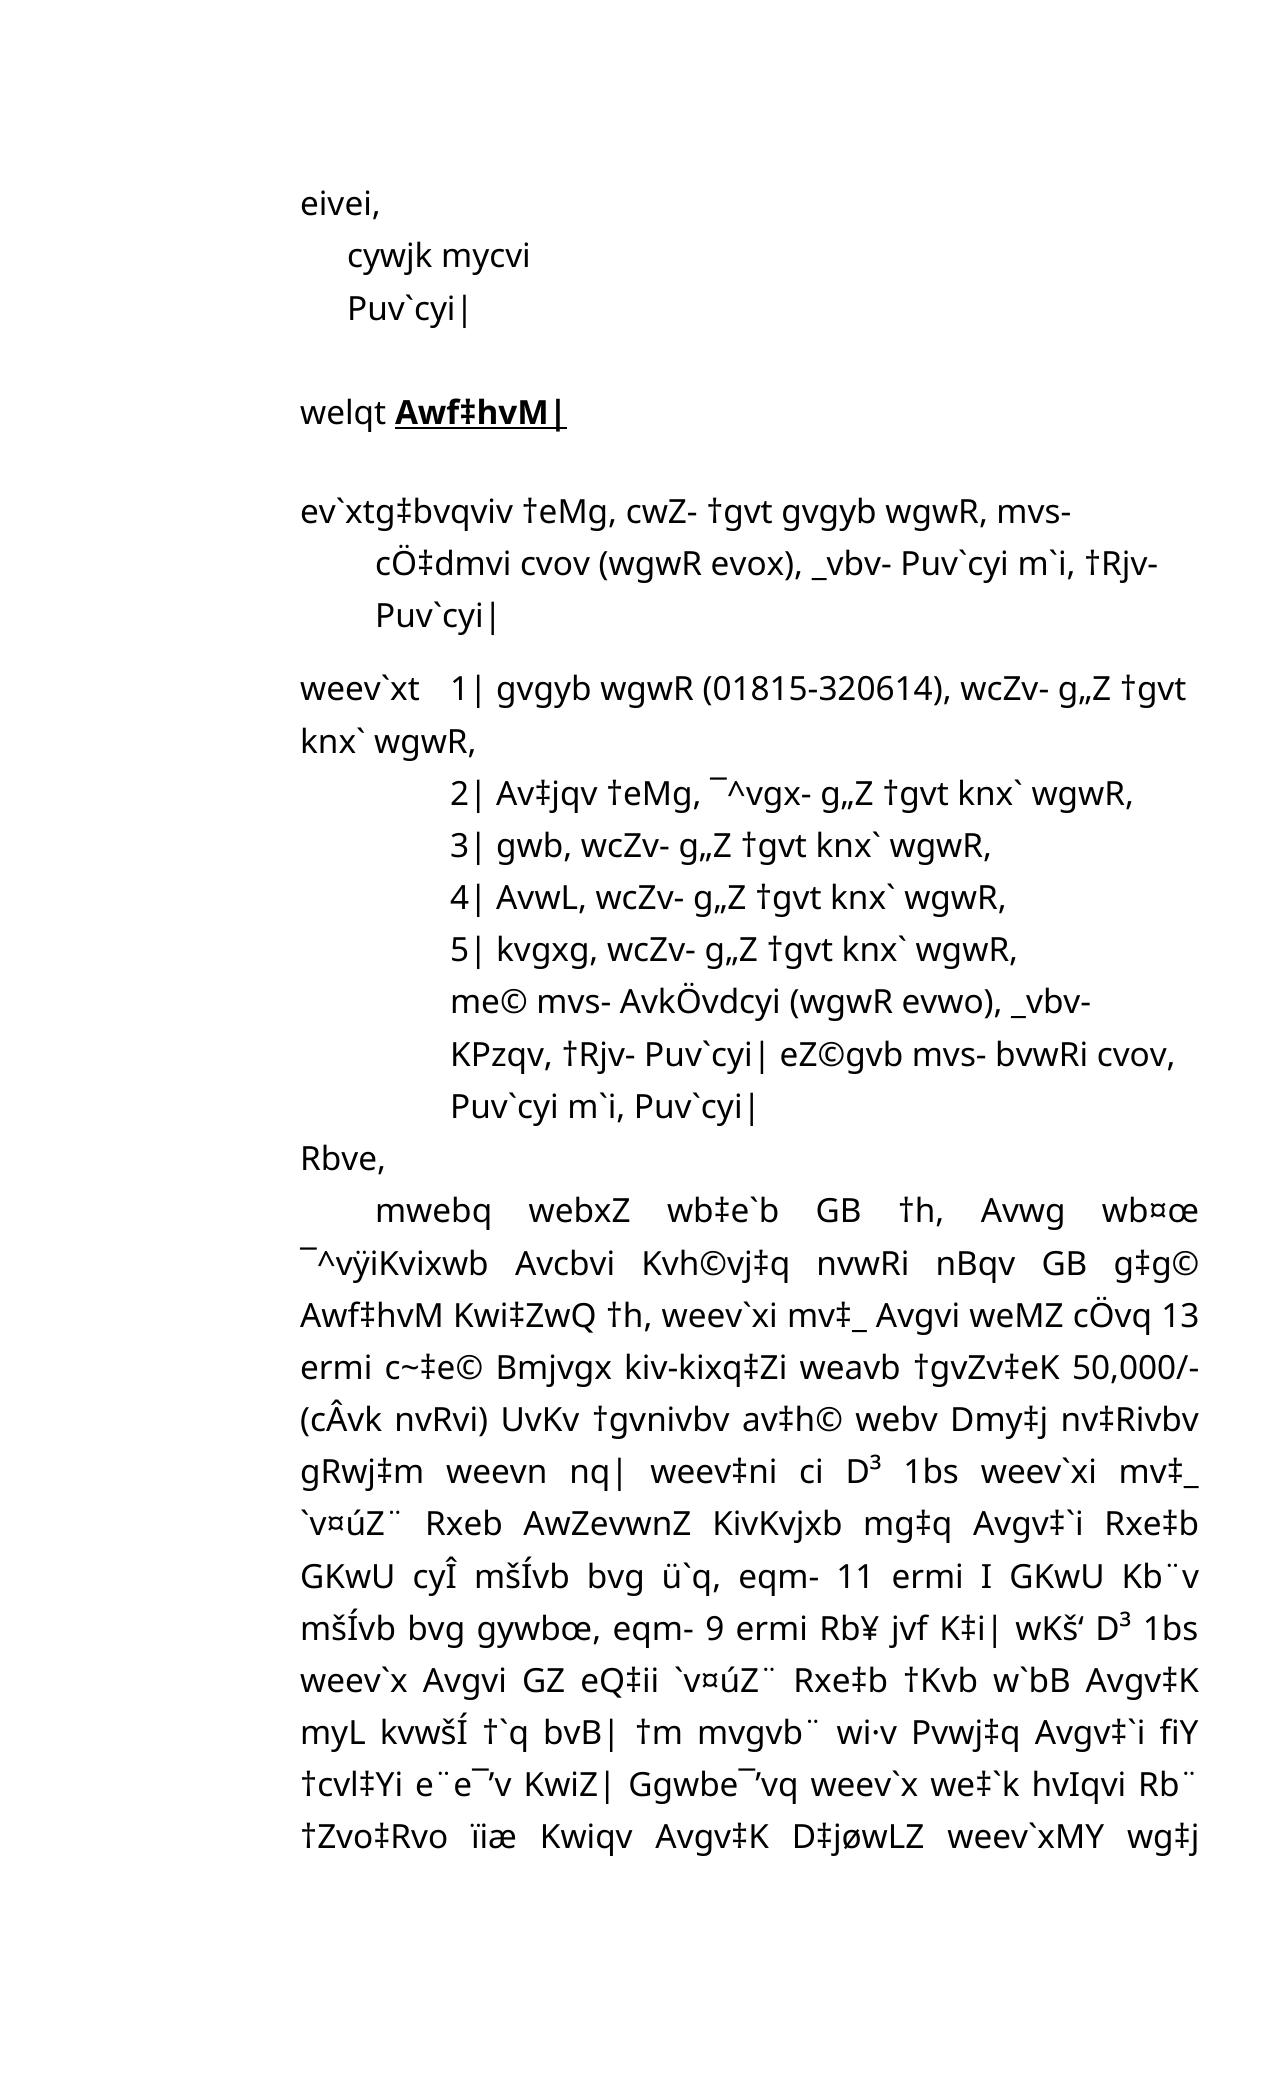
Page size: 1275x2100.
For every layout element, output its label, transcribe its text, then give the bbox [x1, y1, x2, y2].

text welqt Awf‡hvM| [300, 389, 1200, 434]
text 4| AvwL, wcZv- g„Z †gvt knx` wgwR, [300, 874, 1200, 919]
text Rbve, [300, 1135, 1200, 1180]
text 2| Av‡jqv †eMg, ¯^vgx- g„Z †gvt knx` wgwR, [300, 769, 1200, 815]
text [300, 1187, 1200, 1859]
text Puv`cyi| [347, 284, 1200, 330]
text eivei, [300, 180, 1200, 225]
text 3| gwb, wcZv- g„Z †gvt knx` wgwR, [300, 822, 1200, 867]
text weev`xt 1| gvgyb wgwR (01815-320614), wcZv- g„Z †gvt knx` wgwR, [300, 665, 1200, 763]
text 5| kvgxg, wcZv- g„Z †gvt knx` wgwR, [300, 926, 1200, 972]
text cywjk mycvi [347, 232, 1200, 278]
text me© mvs- AvkÖvdcyi (wgwR evwo), _vbv- KPzqv, †Rjv- Puv`cyi| eZ©gvb mvs- bvwRi cvov, Puv`cyi m`i, Puv`cyi| [450, 978, 1200, 1128]
text ev`xt g‡bvqviv †eMg, cwZ- †gvt gvgyb wgwR, mvs- cÖ‡dmvi cvov (wgwR evox), _vbv- Puv`cyi m`i, †Rjv- Puv`cyi| [300, 488, 1200, 638]
